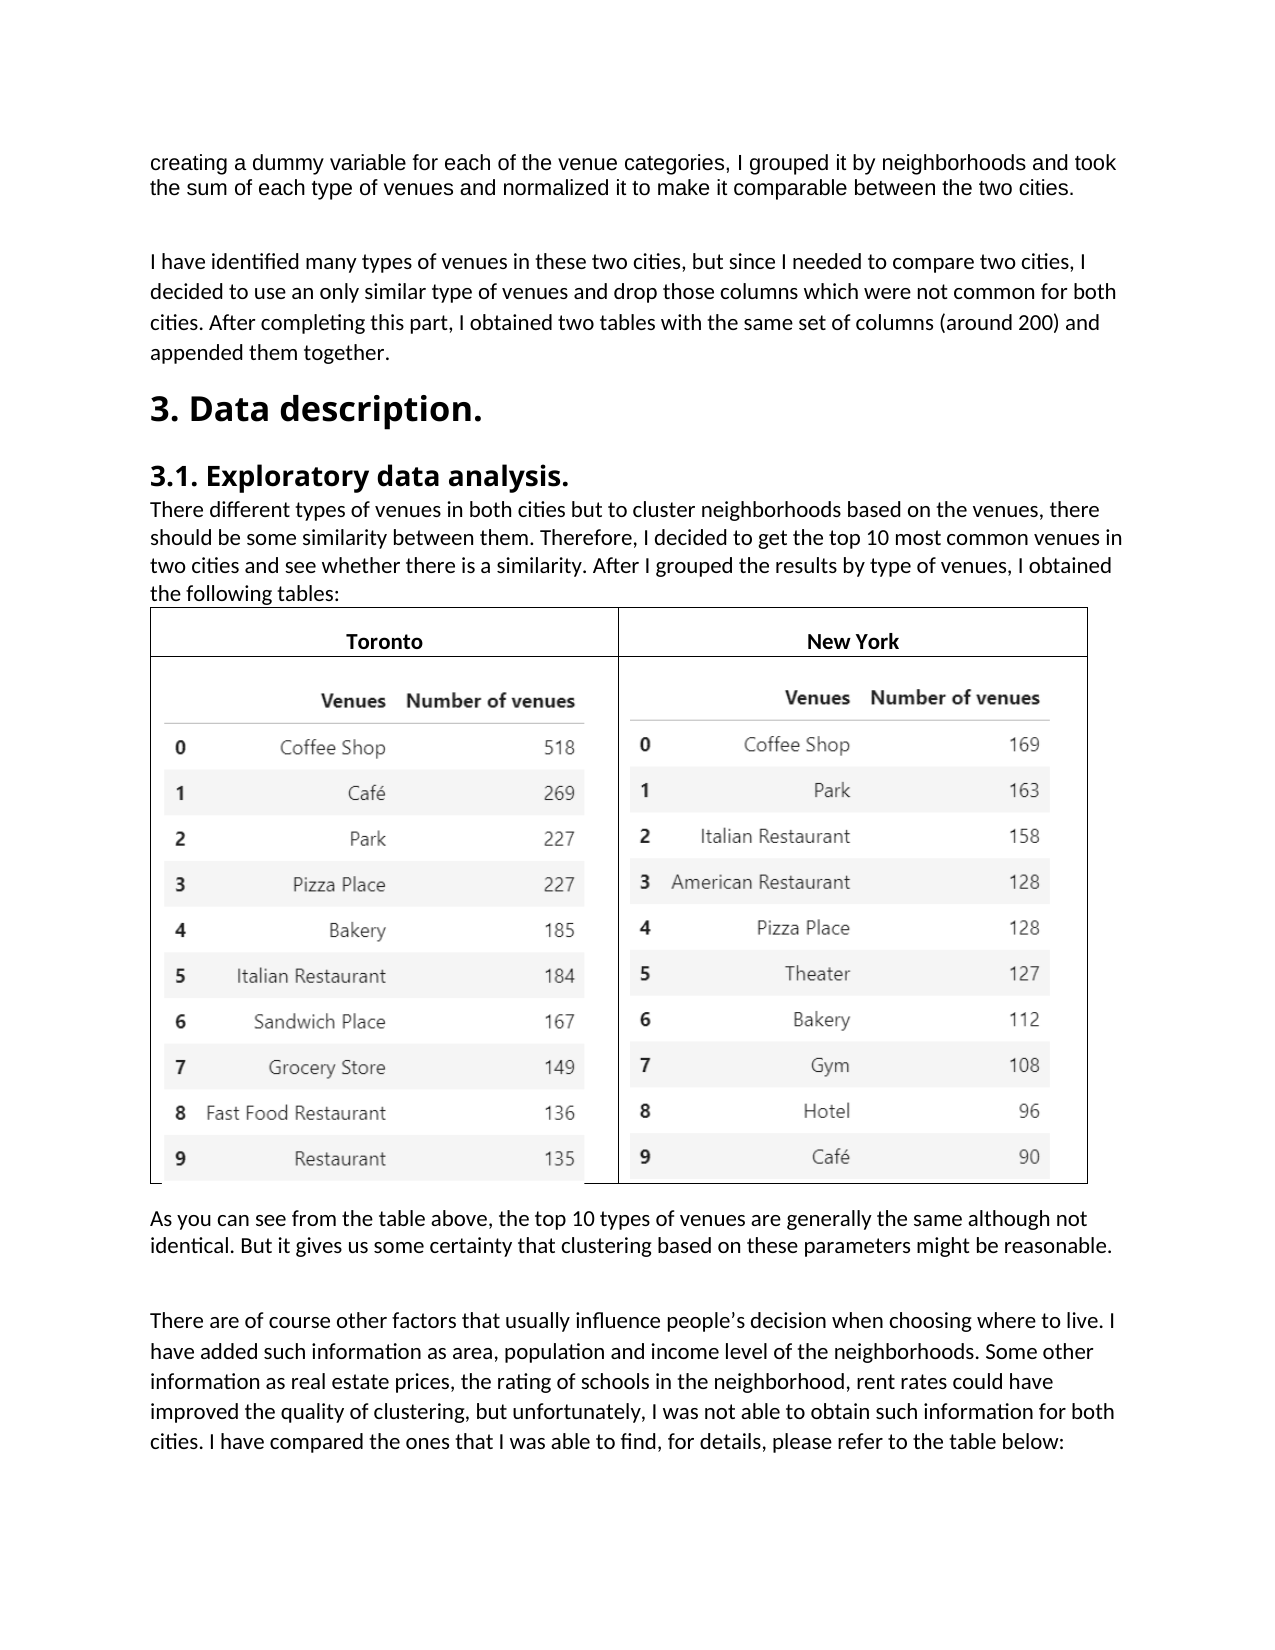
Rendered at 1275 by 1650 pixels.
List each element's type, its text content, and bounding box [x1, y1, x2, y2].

picture [630, 676, 1051, 1179]
text There different types of venues in both cities but to cluster neighborhoods based on the venues, there should be some similarity between them. Therefore, I decided to get the top 10 most common venues in two cities and see whether there is a similarity. After I grouped the results by type of venues, I obtained the following tables: [150, 495, 1125, 607]
text 3.1. Exploratory data analysis. [150, 457, 1125, 495]
table_header Toronto [151, 608, 618, 656]
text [150, 150, 1125, 200]
picture [161, 676, 585, 1184]
text As you can see from the table above, the top 10 types of venues are generally the same although not identical. But it gives us some certainty that clustering based on these parameters might be reasonable. [150, 1204, 1125, 1260]
text 3. Data description. [150, 385, 1125, 432]
text I have identified many types of venues in these two cities, but since I needed to compare two cities, I decided to use an only similar type of venues and drop those columns which were not common for both cities. After completing this part, I obtained two tables with the same set of columns (around 200) and appended them together. [150, 247, 1125, 366]
table_cell [619, 657, 1087, 1183]
text There are of course other factors that usually influence people’s decision when choosing where to live. I have added such information as area, population and income level of the neighborhoods. Some other information as real estate prices, the rating of schools in the neighborhood, rent rates could have improved the quality of clustering, but unfortunately, I was not able to obtain such information for both cities. I have compared the ones that I was able to find, for details, please refer to the table below: [150, 1307, 1125, 1455]
table_cell [151, 657, 618, 1183]
table_header New York [619, 608, 1087, 656]
